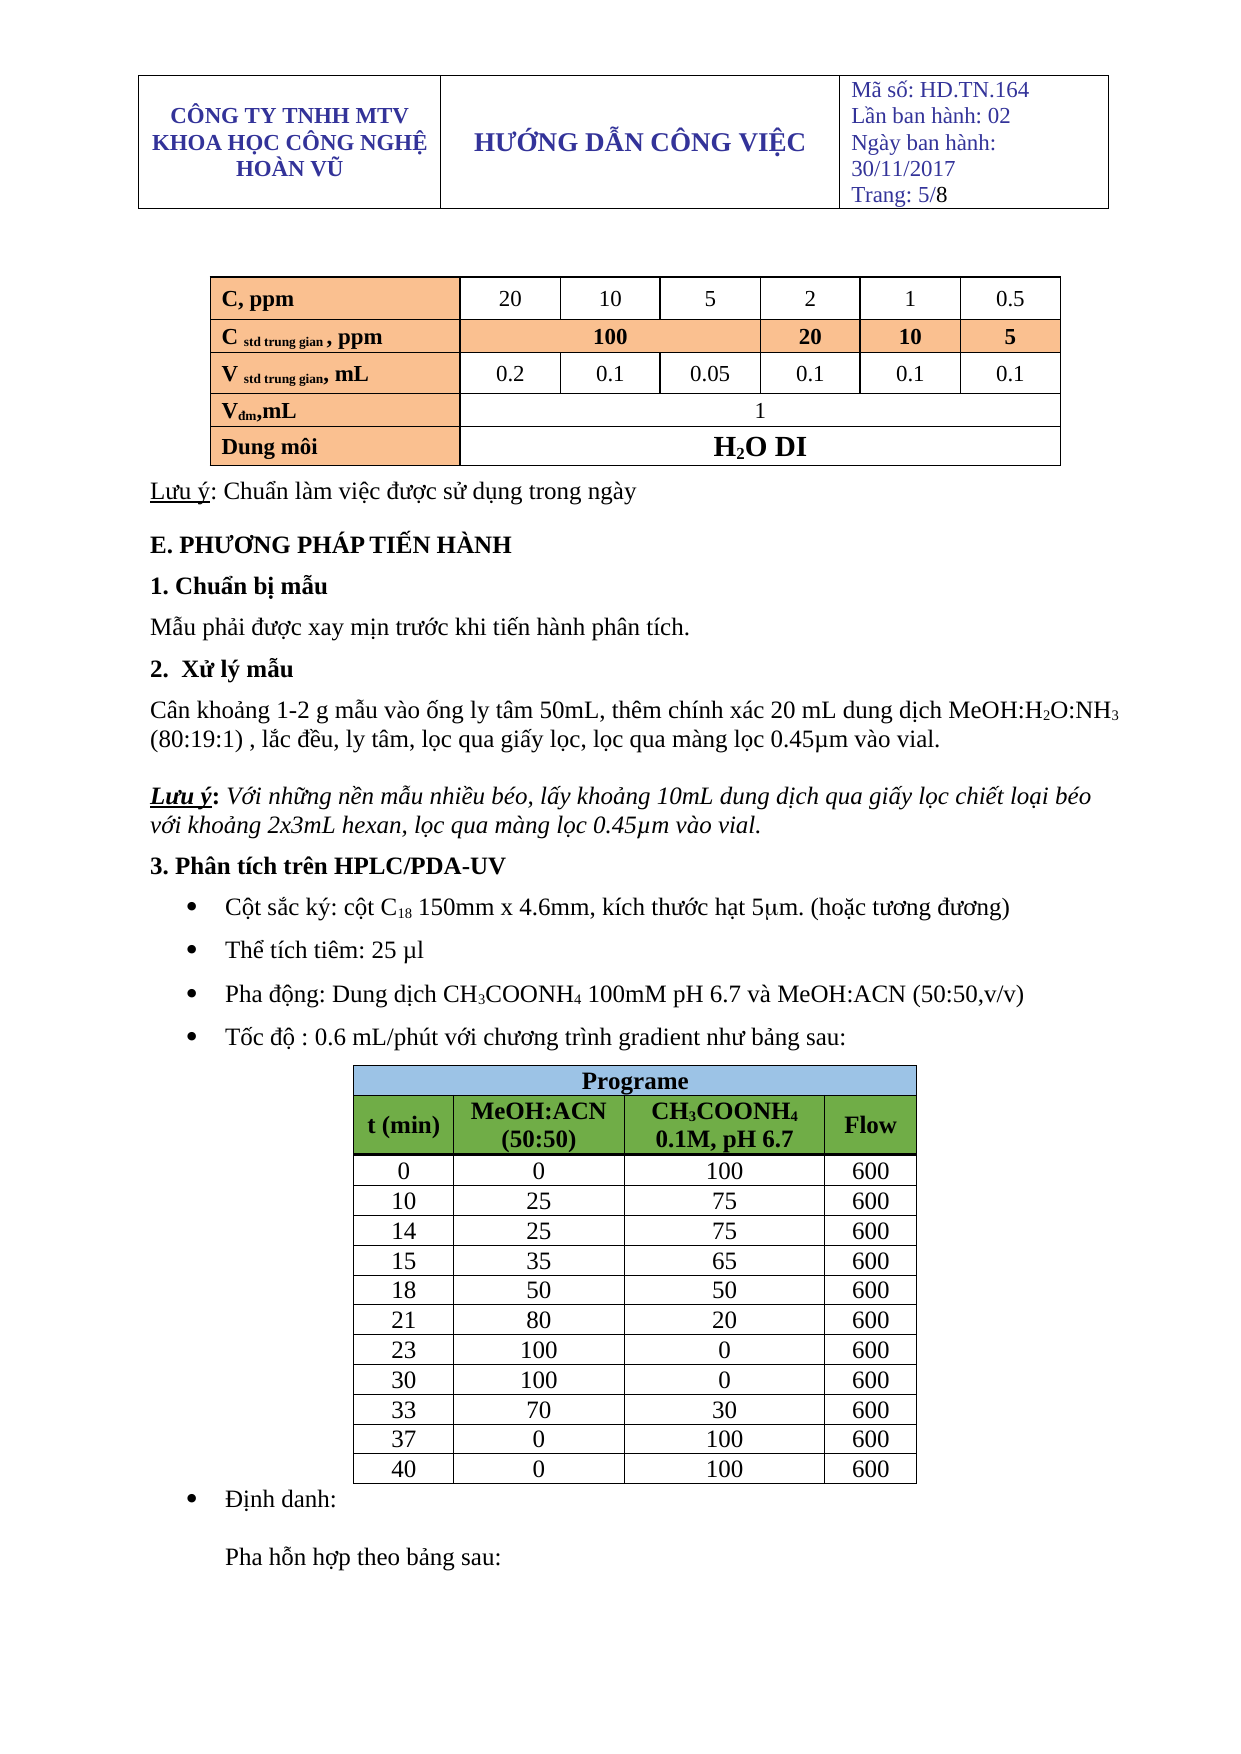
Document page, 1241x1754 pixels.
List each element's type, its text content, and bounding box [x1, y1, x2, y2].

table_cell 0 [625, 1335, 824, 1364]
table_header 20 [461, 278, 560, 319]
table_cell Dung môi [211, 427, 459, 465]
table_cell 600 [825, 1454, 916, 1483]
table_cell Flow [825, 1096, 916, 1153]
table_cell 0.2 [461, 353, 560, 393]
table_header 2 [761, 278, 859, 319]
table_cell 0 [354, 1156, 453, 1185]
table_header C, ppm [211, 278, 459, 319]
table_cell 23 [354, 1335, 453, 1364]
table_cell 40 [354, 1454, 453, 1483]
table_cell 100 [454, 1335, 624, 1364]
table_cell 5 [961, 320, 1060, 352]
table_cell 80 [454, 1305, 624, 1334]
list Tốc độ : 0.6 mL/phút với chương trình gradient như bảng sau: [187, 1022, 1120, 1051]
table_cell 100 [454, 1365, 624, 1394]
table_cell 14 [354, 1216, 453, 1245]
table_cell 75 [625, 1216, 824, 1245]
list Thể tích tiêm: 25 µl [187, 936, 1120, 964]
table_cell 65 [625, 1246, 824, 1274]
table_cell 25 [454, 1186, 624, 1215]
table_cell 0 [625, 1365, 824, 1394]
table_cell 0.1 [861, 353, 960, 393]
subtitle 1. Chuẩn bị mẫu [150, 571, 1120, 600]
subtitle E. PHƯƠNG PHÁP TIẾN HÀNH [150, 530, 1120, 559]
table_cell 20 [761, 320, 859, 352]
table_cell 25 [454, 1216, 624, 1245]
table_cell 30 [354, 1365, 453, 1394]
table_cell C std trung gian , ppm [211, 320, 459, 352]
table_cell 70 [454, 1395, 624, 1423]
list Cột sắc ký: cột C18 150mm x 4.6mm, kích thước hạt 5m. (hoặc tương đương) [187, 892, 1120, 921]
table_cell 600 [825, 1246, 916, 1274]
table_cell 35 [454, 1246, 624, 1274]
table_cell 0.1 [961, 353, 1060, 393]
table_cell 21 [354, 1305, 453, 1334]
table_header Programe [354, 1066, 916, 1095]
table_cell 50 [625, 1276, 824, 1304]
table_cell 20 [625, 1305, 824, 1334]
text Cân khoảng 1-2 g mẫu vào ống ly tâm 50mL, thêm chính xác 20 mL dung dịch MeOH:H2O:NH3 (80:19:1) , lắc đều, ly tâm, lọc qua giấy lọc, lọc qua màng lọc 0.45µm vào vial. [150, 695, 1120, 752]
table_header 0.5 [961, 278, 1060, 319]
subtitle 3. Phân tích trên HPLC/PDA-UV [150, 851, 1120, 880]
table_cell 0 [454, 1425, 624, 1453]
table_cell 30 [625, 1395, 824, 1423]
table_cell 15 [354, 1246, 453, 1274]
table_cell 1 [461, 394, 1060, 426]
subtitle Lưu ý: Chuẩn làm việc được sử dụng trong ngày [150, 476, 1120, 505]
table_cell 600 [825, 1186, 916, 1215]
table_cell 10 [354, 1186, 453, 1215]
text Lưu ý: Với những nền mẫu nhiều béo, lấy khoảng 10mL dung dịch qua giấy lọc chiết loại béo với khoảng 2x3mL hexan, lọc qua màng lọc 0.45µm vào vial. [150, 781, 1120, 839]
list Pha động: Dung dịch CH3COONH4 100mM pH 6.7 và MeOH:ACN (50:50,v/v) [187, 979, 1120, 1007]
table_cell 600 [825, 1365, 916, 1394]
table_cell 0.1 [561, 353, 659, 393]
table_header 1 [861, 278, 960, 319]
table_cell 33 [354, 1395, 453, 1423]
table_cell MeOH:ACN (50:50) [454, 1096, 624, 1153]
text Mẫu phải được xay mịn trước khi tiến hành phân tích. [150, 612, 1120, 641]
table_cell 37 [354, 1425, 453, 1453]
table_cell CH3COONH4 0.1M, pH 6.7 [625, 1096, 824, 1153]
table_cell 0.05 [661, 353, 760, 393]
table_cell V std trung gian, mL [211, 353, 459, 393]
table_cell 0 [454, 1156, 624, 1185]
table_cell 50 [454, 1276, 624, 1304]
table_cell 0 [454, 1454, 624, 1483]
table_cell 600 [825, 1305, 916, 1334]
table_cell H2O DI [461, 427, 1060, 465]
table_cell 100 [625, 1156, 824, 1185]
table_cell 10 [861, 320, 960, 352]
subtitle 2. Xử lý mẫu [150, 654, 1120, 682]
table_cell 0.1 [761, 353, 859, 393]
table_header 5 [661, 278, 760, 319]
text Pha hỗn hợp theo bảng sau: [225, 1542, 1120, 1570]
list Định danh: [187, 1484, 1120, 1513]
table_cell 100 [625, 1425, 824, 1453]
table_cell 600 [825, 1276, 916, 1304]
table_cell 600 [825, 1425, 916, 1453]
table_cell 600 [825, 1216, 916, 1245]
table_cell 75 [625, 1186, 824, 1215]
table_cell t (min) [354, 1096, 453, 1153]
table_cell 18 [354, 1276, 453, 1304]
table_cell 600 [825, 1395, 916, 1423]
table_cell 600 [825, 1335, 916, 1364]
table_cell 600 [825, 1156, 916, 1185]
table_cell 100 [461, 320, 760, 352]
table_cell 100 [625, 1454, 824, 1483]
table_header 10 [561, 278, 659, 319]
table_cell Vđm,mL [211, 394, 459, 426]
